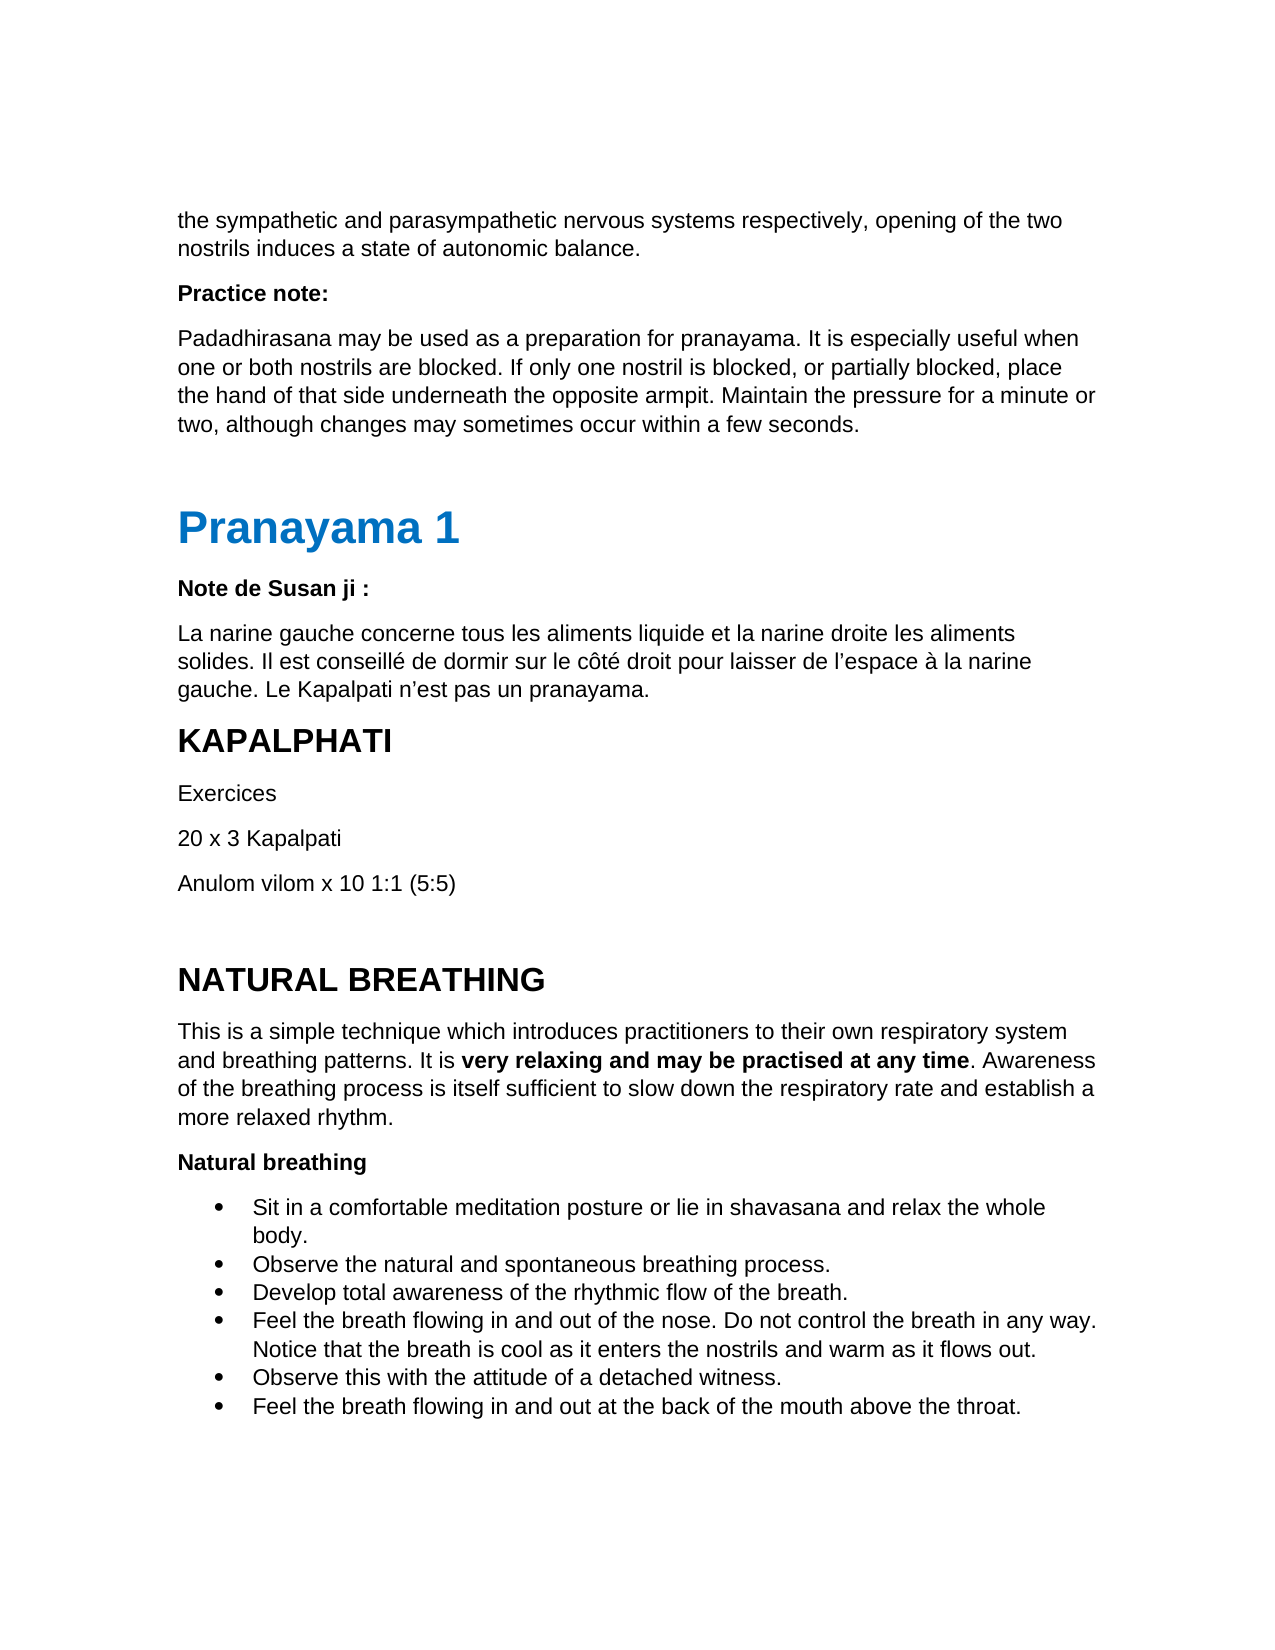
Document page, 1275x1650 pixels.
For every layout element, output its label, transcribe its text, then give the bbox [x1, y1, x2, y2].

text Natural breathing [177, 1149, 1098, 1175]
text 20 x 3 Kapalpati [177, 825, 1098, 851]
text La narine gauche concerne tous les aliments liquide et la narine droite les aliments solides. Il est conseillé de dormir sur le côté droit pour laisser de l’espace à la narine gauche. Le Kapalpati n’est pas un pranayama. [177, 619, 1098, 703]
list Observe this with the attitude of a detached witness. [215, 1364, 1098, 1391]
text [177, 207, 1098, 262]
text Exercices [177, 780, 1098, 806]
text Practice note: [177, 280, 1098, 307]
list Develop total awareness of the rhythmic flow of the breath. [215, 1279, 1098, 1305]
text NATURAL BREATHING [177, 960, 1098, 998]
text KAPALPHATI [177, 722, 1098, 760]
text This is a simple technique which introduces practitioners to their own respiratory system and breathing patterns. It is very relaxing and may be practised at any time. Awareness of the breathing process is itself sufficient to slow down the respiratory rate and establish a more relaxed rhythm. [177, 1018, 1098, 1130]
list Observe the natural and spontaneous breathing process. [215, 1251, 1098, 1277]
list Feel the breath flowing in and out of the nose. Do not control the breath in any way. Notice that the breath is cool as it enters the nostrils and warm as it flows out. [215, 1307, 1098, 1362]
text Note de Susan ji : [177, 574, 1098, 601]
list Feel the breath flowing in and out at the back of the mouth above the throat. [215, 1393, 1098, 1419]
list Sit in a comfortable meditation posture or lie in shavasana and relax the whole body. [215, 1194, 1098, 1248]
text Padadhirasana may be used as a preparation for pranayama. It is especially useful when one or both nostrils are blocked. If only one nostril is blocked, or partially blocked, place the hand of that side underneath the opposite armpit. Maintain the pressure for a minute or two, although changes may sometimes occur within a few seconds. [177, 325, 1098, 437]
text Anulom vilom x 10 1:1 (5:5) [177, 870, 1098, 896]
text Pranayama 1 [177, 501, 1098, 554]
